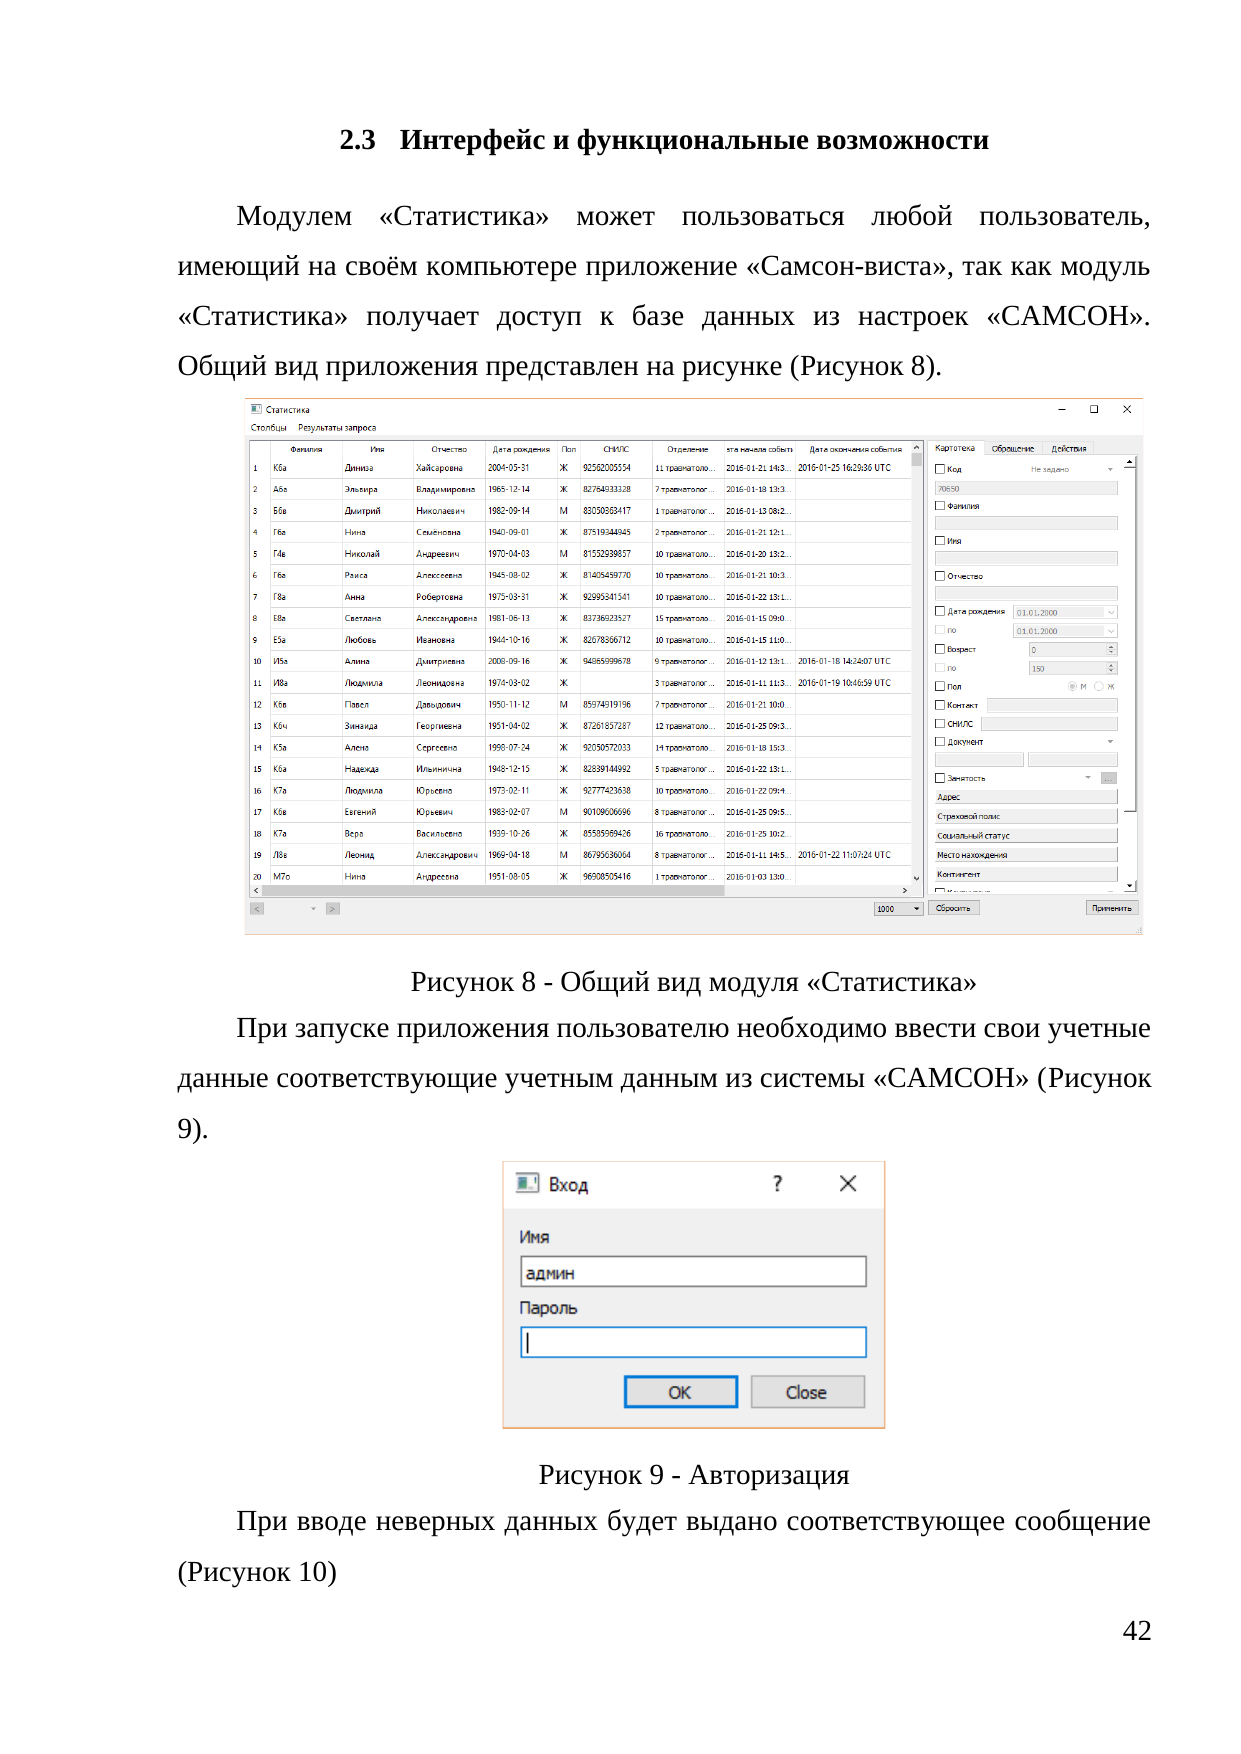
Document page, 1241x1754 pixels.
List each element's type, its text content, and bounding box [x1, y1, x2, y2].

picture [244, 398, 1144, 935]
picture [502, 1161, 886, 1429]
text При запуске приложения пользователю необходимо ввести свои учетные данные соответствующие учетным данным из системы «САМСОН» (Рисунок 9). [177, 1010, 1152, 1144]
text При вводе неверных данных будет выдано соответствующее сообщение (Рисунок 10) [177, 1503, 1152, 1587]
subtitle Интерфейс и функциональные возможности [177, 122, 1152, 156]
text Модулем «Статистика» может пользоваться любой пользователь, имеющий на своём компьютере приложение «Самсон-виста», так как модуль «Статистика» получает доступ к базе данных из настроек «САМСОН». Общий вид приложения представлен на рисунке (Рисунок 8). [177, 198, 1152, 382]
